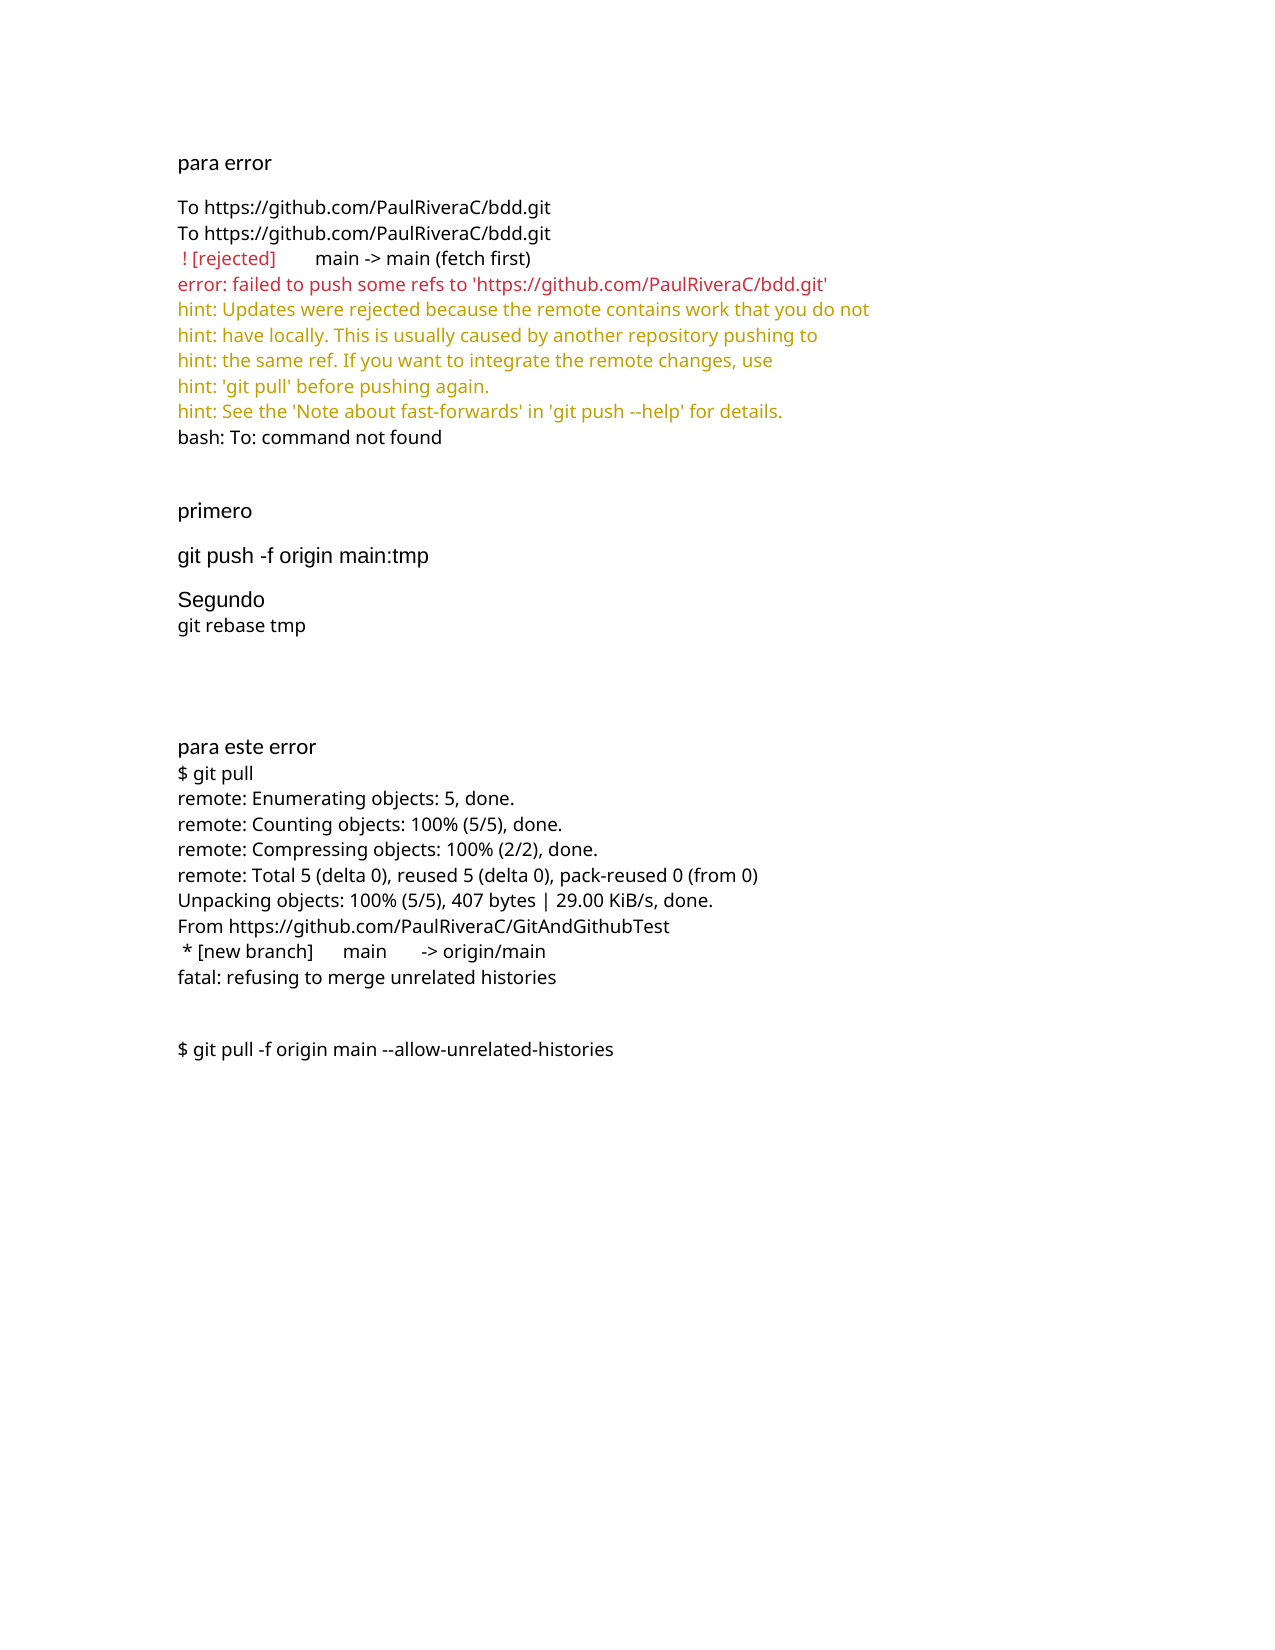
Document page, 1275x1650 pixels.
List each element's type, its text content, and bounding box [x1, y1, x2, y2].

text git push -f origin main:tmp [177, 543, 1098, 569]
text From https://github.com/PaulRiveraC/GitAndGithubTest [177, 913, 1098, 938]
text Unpacking objects: 100% (5/5), 407 bytes | 29.00 KiB/s, done. [177, 887, 1098, 913]
text remote: Counting objects: 100% (5/5), done. [177, 811, 1098, 836]
text primero [177, 497, 1098, 524]
text remote: Total 5 (delta 0), reused 5 (delta 0), pack-reused 0 (from 0) [177, 862, 1098, 887]
text Segundo [177, 587, 1098, 612]
text * [new branch] main -> origin/main [177, 938, 1098, 964]
text remote: Compressing objects: 100% (2/2), done. [177, 836, 1098, 862]
text hint: 'git pull' before pushing again. [177, 373, 1098, 399]
text hint: have locally. This is usually caused by another repository pushing to [177, 322, 1098, 348]
text remote: Enumerating objects: 5, done. [177, 785, 1098, 811]
text To https://github.com/PaulRiveraC/bdd.git [177, 220, 1098, 246]
text ! [rejected] main -> main (fetch first) [177, 246, 1098, 271]
text para este error $ git pull [177, 732, 1098, 785]
text hint: Updates were rejected because the remote contains work that you do not [177, 297, 1098, 322]
text $ git pull -f origin main --allow-unrelated-histories [177, 1036, 1098, 1062]
text To https://github.com/PaulRiveraC/bdd.git [177, 194, 1098, 220]
text error: failed to push some refs to 'https://github.com/PaulRiveraC/bdd.git' [177, 271, 1098, 297]
text fatal: refusing to merge unrelated histories [177, 964, 1098, 989]
text git rebase tmp [177, 612, 1098, 638]
text bash: To: command not found [177, 424, 1098, 450]
text hint: the same ref. If you want to integrate the remote changes, use [177, 348, 1098, 373]
text hint: See the 'Note about fast-forwards' in 'git push --help' for details. [177, 399, 1098, 424]
text para error [177, 148, 1098, 176]
